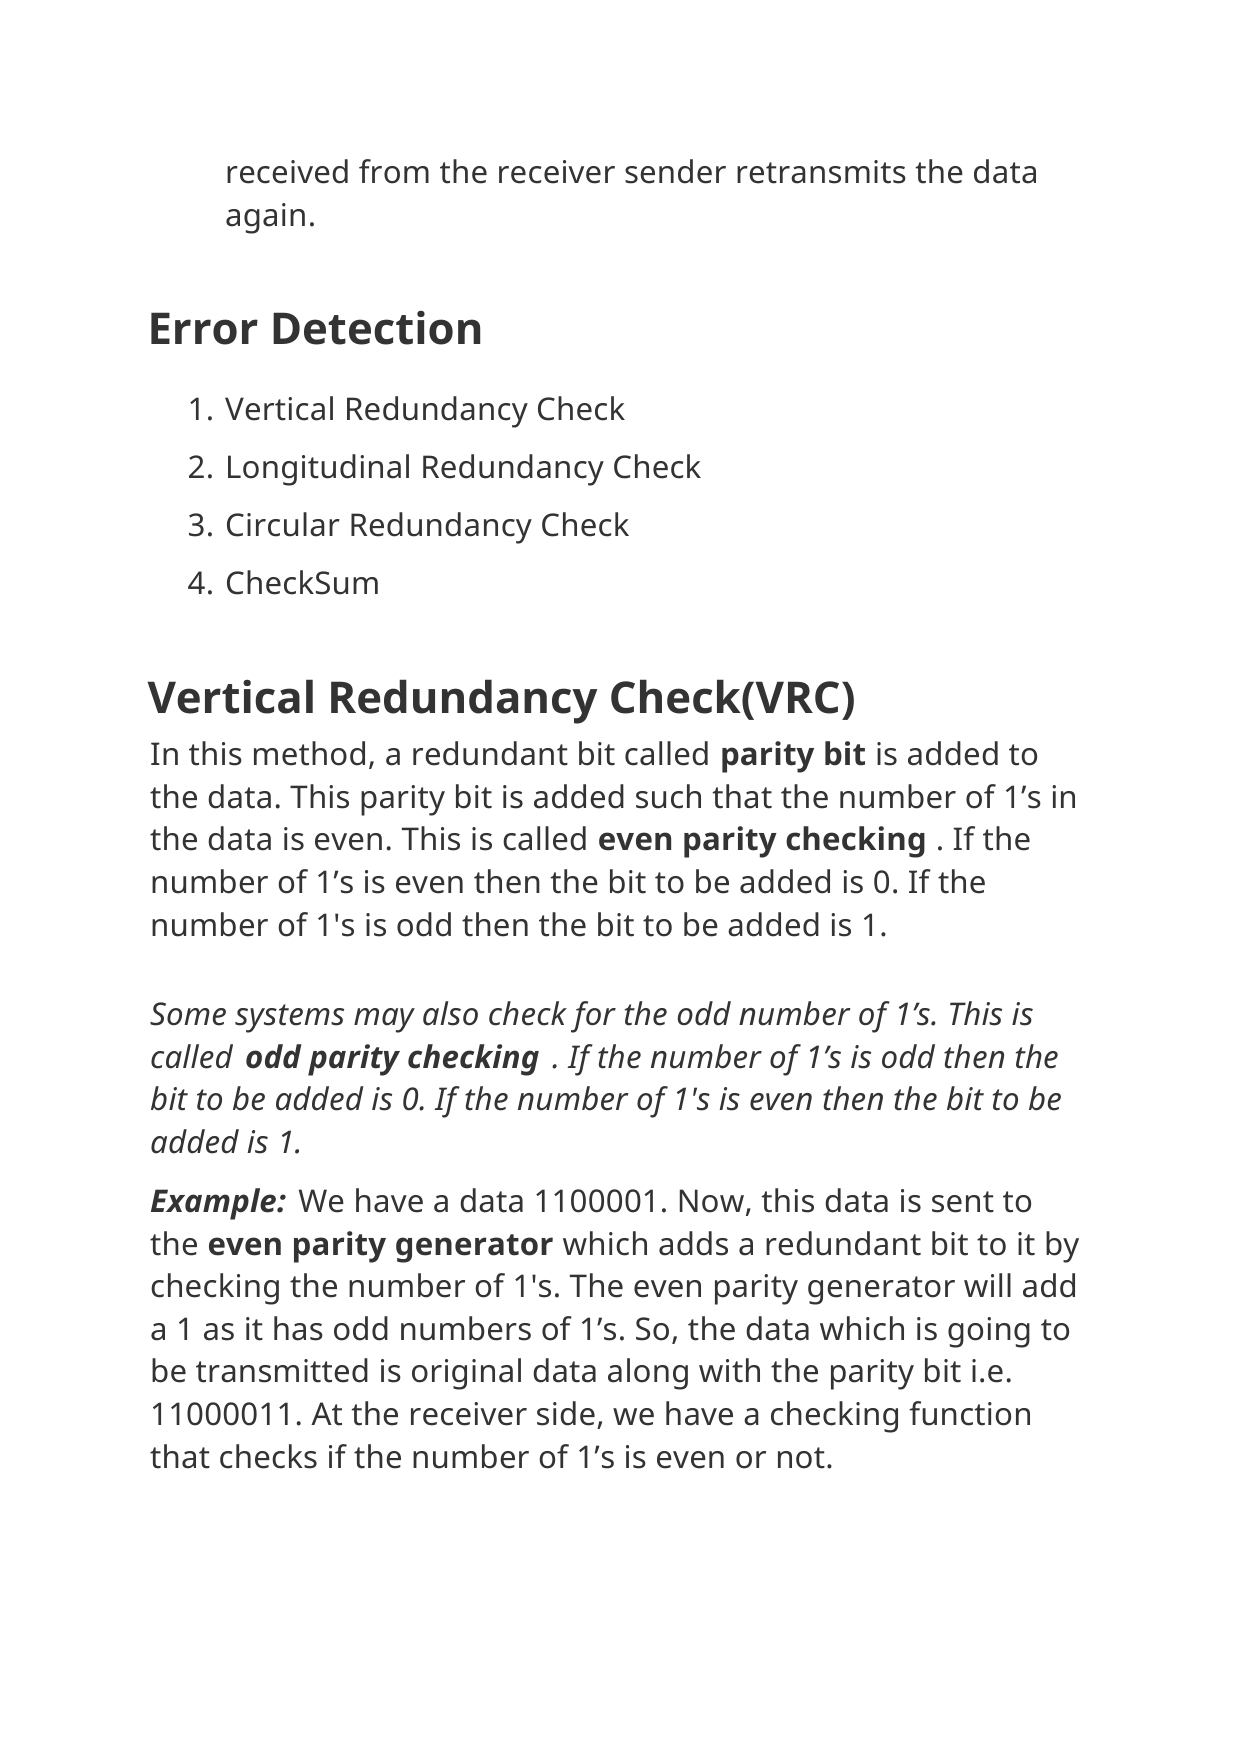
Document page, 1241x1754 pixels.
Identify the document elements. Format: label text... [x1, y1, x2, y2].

text Vertical Redundancy Check(VRC) [147, 666, 1090, 726]
list Longitudinal Redundancy Check [187, 445, 1090, 487]
text Some systems may also check for the odd number of 1’s. This is called odd parity checking . If the number of 1’s is odd then the bit to be added is 0. If the number of 1's is even then the bit to be added is 1. [150, 992, 1090, 1162]
text Error Detection [147, 298, 1090, 357]
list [187, 150, 1090, 235]
text Example: We have a data 1100001. Now, this data is sent to the even parity generator which adds a redundant bit to it by checking the number of 1's. The even parity generator will add a 1 as it has odd numbers of 1’s. So, the data which is going to be transmitted is original data along with the parity bit i.e. 11000011. At the receiver side, we have a checking function that checks if the number of 1’s is even or not. [150, 1179, 1090, 1477]
text In this method, a redundant bit called parity bit is added to the data. This parity bit is added such that the number of 1’s in the data is even. This is called even parity checking . If the number of 1’s is even then the bit to be added is 0. If the number of 1's is odd then the bit to be added is 1. [150, 732, 1090, 945]
list Circular Redundancy Check [187, 503, 1090, 546]
list CheckSum [187, 561, 1090, 604]
list Vertical Redundancy Check [187, 386, 1090, 429]
